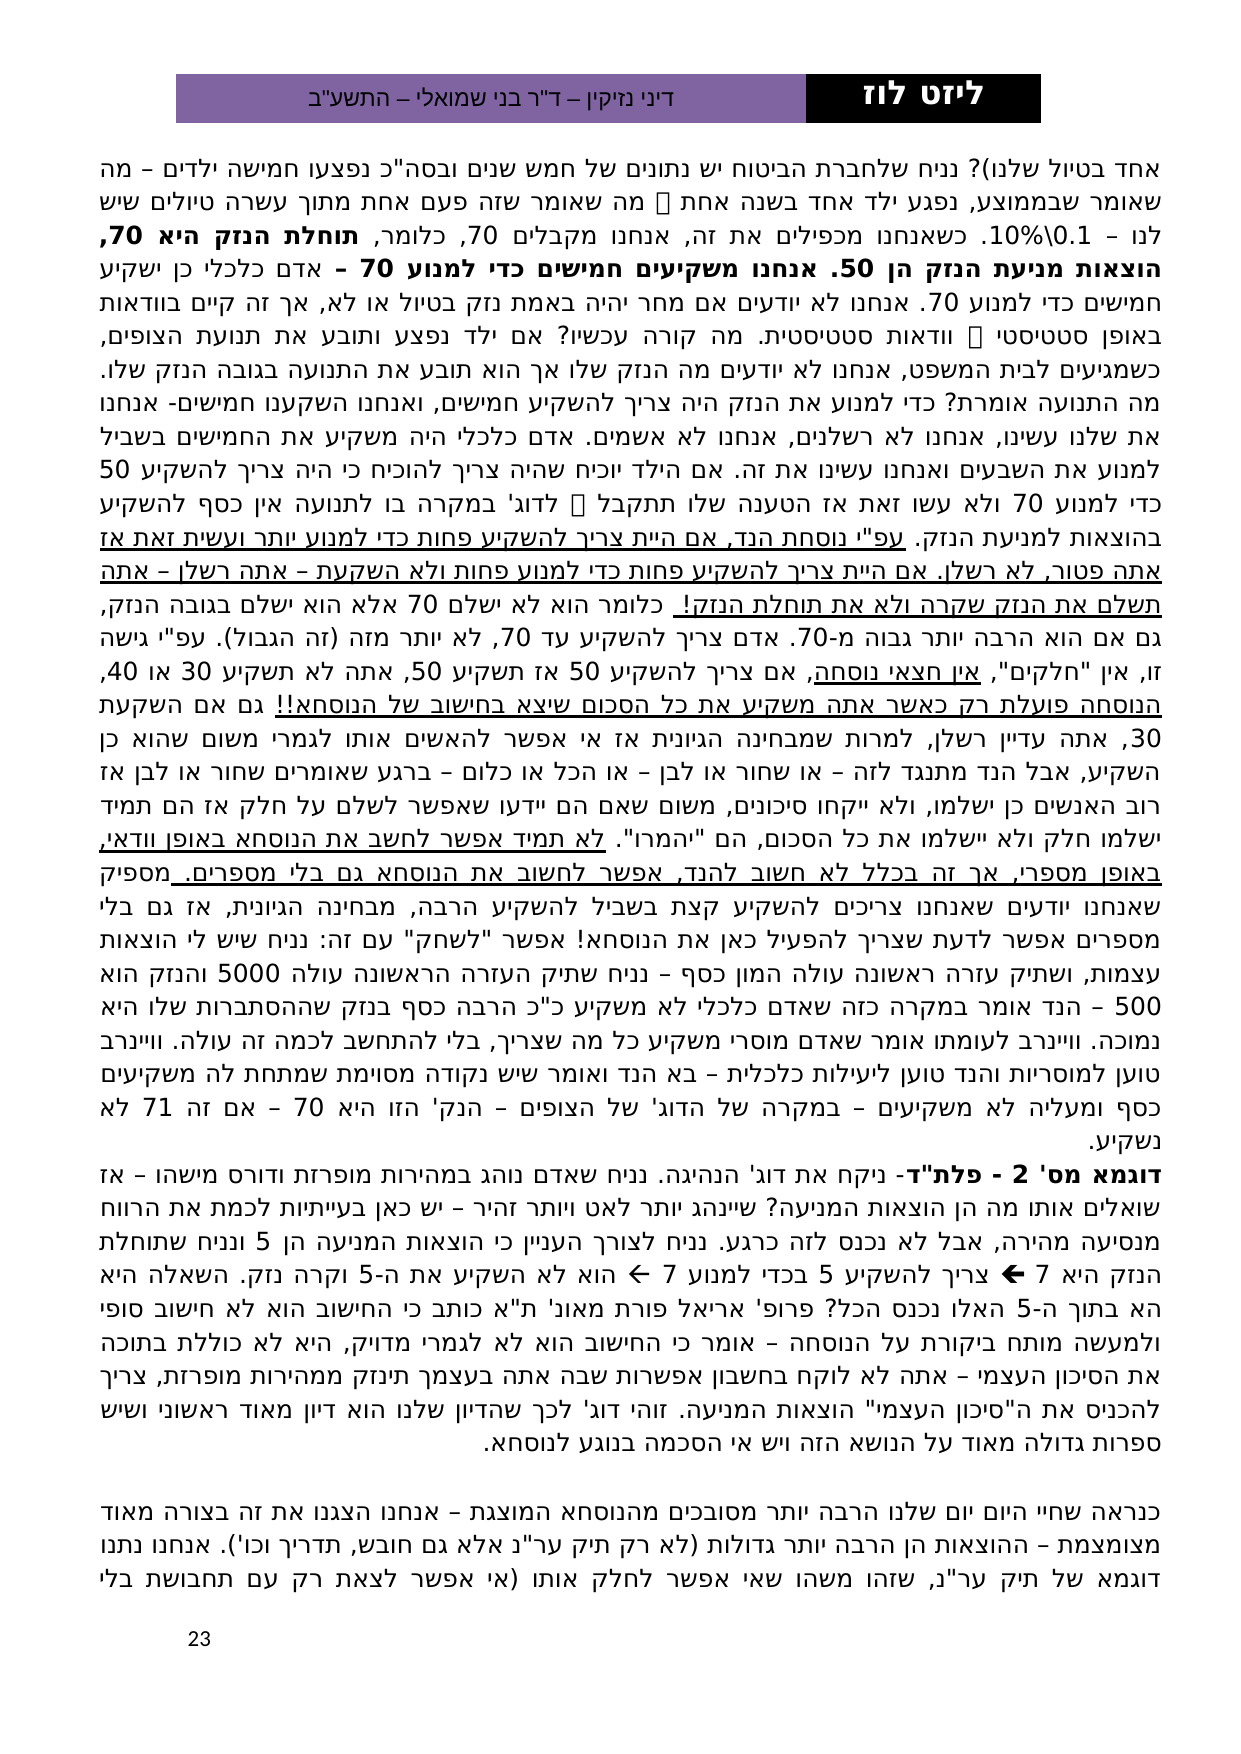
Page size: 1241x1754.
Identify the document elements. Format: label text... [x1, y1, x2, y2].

list דוגמא מס' 2 - פלת"ד- ניקח את דוג' הנהיגה. נניח שאדם נוהג במהירות מופרזת ודורס מישהו – אז שואלים אותו מה הן הוצאות המניעה? שיינהג יותר לאט ויותר זהיר – יש כאן בעייתיות לכמת את הרווח מנסיעה מהירה, אבל לא נכנס לזה כרגע. נניח לצורך העניין כי הוצאות המניעה הן 5 ונניח שתוחלת הנזק היא 7 צריך להשקיע 5 בכדי למנוע 7 הוא לא השקיע את ה-5 וקרה נזק. השאלה היא הא בתוך ה-5 האלו נכנס הכל? פרופ' אריאל פורת מאונ' ת"א כותב כי החישוב הוא לא חישוב סופי ולמעשה מותח ביקורת על הנוסחה – אומר כי החישוב הוא לא לגמרי מדויק, היא לא כוללת בתוכה את הסיכון העצמי – אתה לא לוקח בחשבון אפשרות שבה אתה בעצמך תינזק ממהירות מופרזת, צריך להכניס את ה"סיכון העצמי" הוצאות המניעה. זוהי דוג' לכך שהדיון שלנו הוא דיון מאוד ראשוני ושיש ספרות גדולה מאוד על הנושא הזה ויש אי הסכמה בנוגע לנוסחא. [99, 1160, 1162, 1457]
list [99, 154, 1162, 1156]
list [99, 1497, 1162, 1593]
